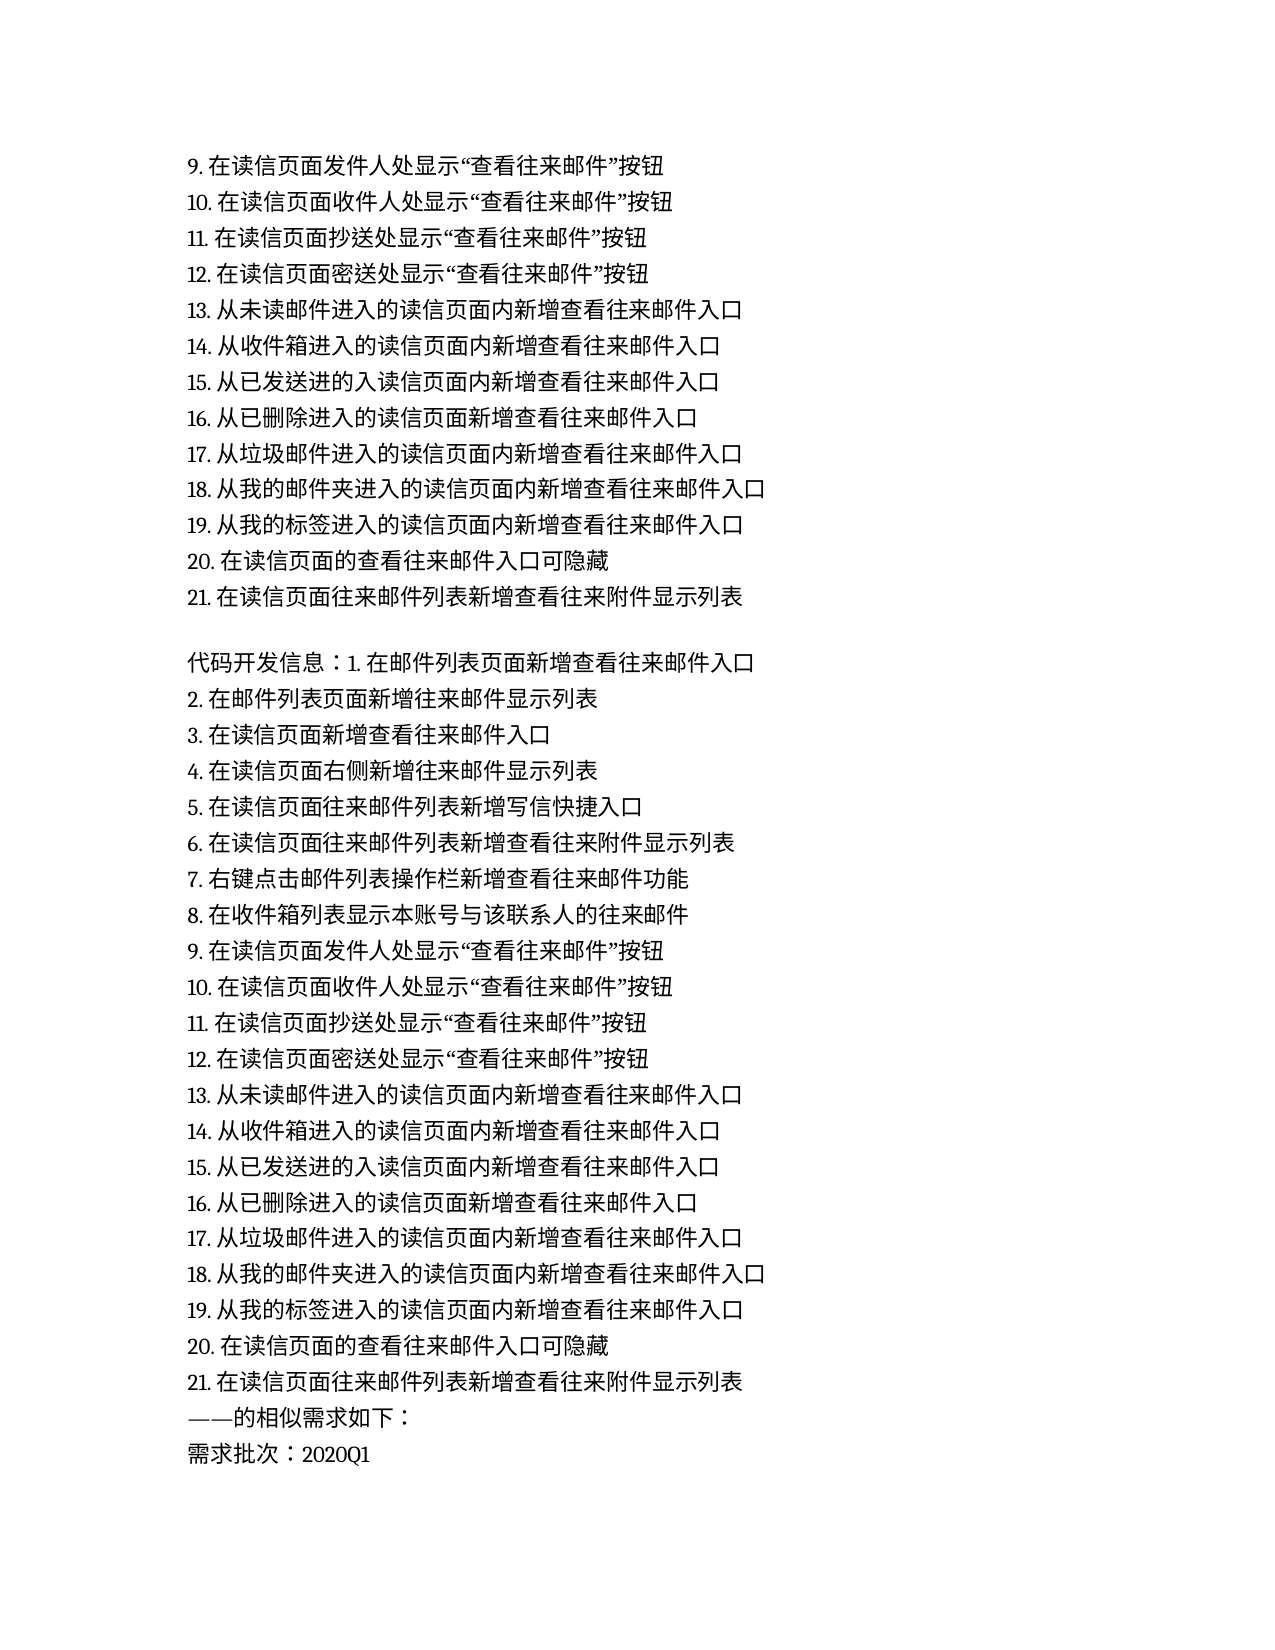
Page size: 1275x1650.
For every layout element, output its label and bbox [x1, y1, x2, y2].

text [187, 150, 1087, 1469]
